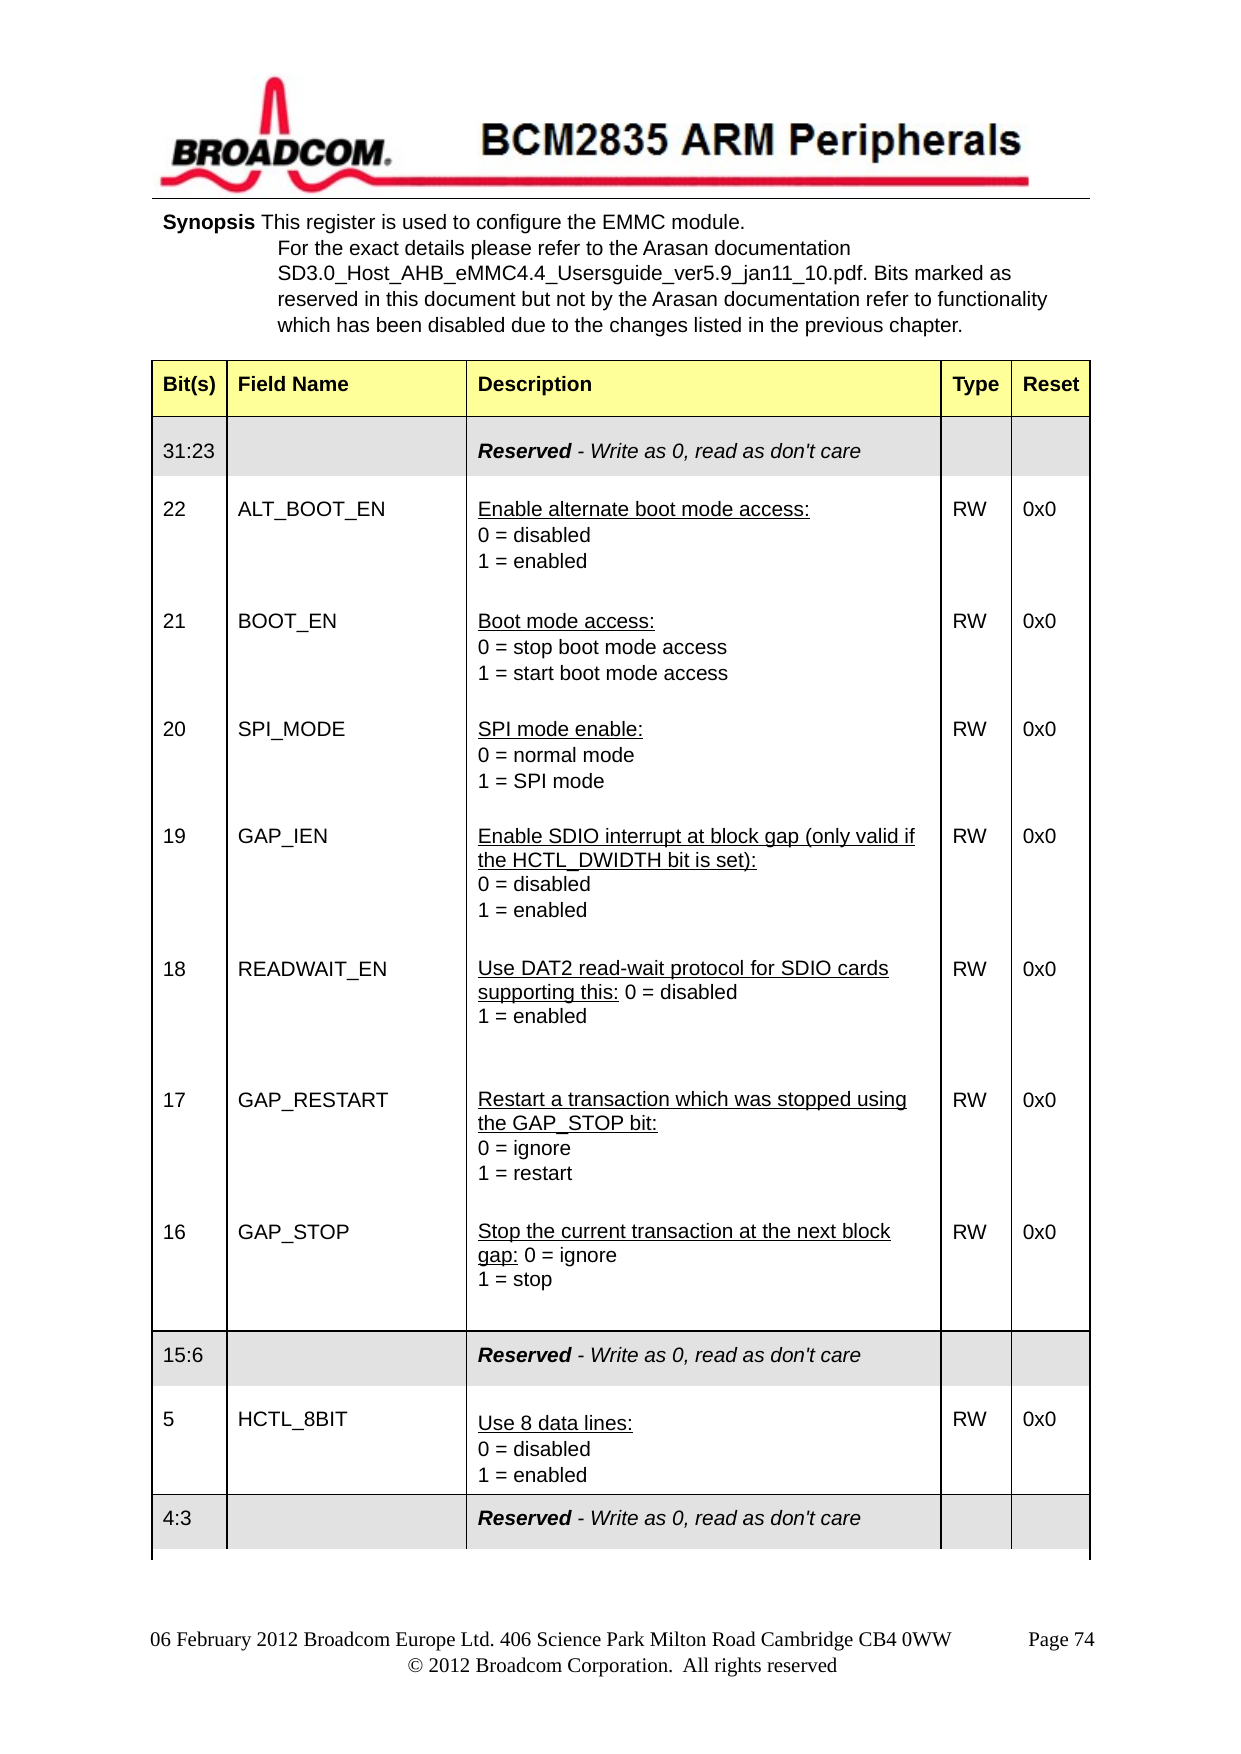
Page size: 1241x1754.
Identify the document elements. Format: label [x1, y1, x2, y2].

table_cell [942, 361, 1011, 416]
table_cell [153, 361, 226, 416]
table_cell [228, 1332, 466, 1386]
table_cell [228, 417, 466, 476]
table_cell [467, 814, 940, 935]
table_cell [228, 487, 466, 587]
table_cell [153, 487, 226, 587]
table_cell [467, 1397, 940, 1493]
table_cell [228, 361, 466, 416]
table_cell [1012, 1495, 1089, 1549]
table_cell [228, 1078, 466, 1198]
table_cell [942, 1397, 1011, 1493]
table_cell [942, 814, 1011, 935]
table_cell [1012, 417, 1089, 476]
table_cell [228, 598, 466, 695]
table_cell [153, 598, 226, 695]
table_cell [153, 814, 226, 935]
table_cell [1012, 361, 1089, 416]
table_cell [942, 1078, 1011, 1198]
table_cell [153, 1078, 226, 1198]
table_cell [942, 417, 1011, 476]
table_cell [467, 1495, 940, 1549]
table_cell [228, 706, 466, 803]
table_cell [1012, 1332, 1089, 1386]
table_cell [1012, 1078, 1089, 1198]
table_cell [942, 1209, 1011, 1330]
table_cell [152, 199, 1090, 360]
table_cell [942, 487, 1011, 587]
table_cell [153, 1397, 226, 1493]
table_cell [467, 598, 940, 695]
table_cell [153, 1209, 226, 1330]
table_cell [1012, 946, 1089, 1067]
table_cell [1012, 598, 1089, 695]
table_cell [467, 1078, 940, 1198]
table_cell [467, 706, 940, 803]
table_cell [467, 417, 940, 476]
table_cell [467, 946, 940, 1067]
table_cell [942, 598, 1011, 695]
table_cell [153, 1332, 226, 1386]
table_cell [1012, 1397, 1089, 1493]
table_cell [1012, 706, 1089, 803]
picture [153, 73, 1032, 198]
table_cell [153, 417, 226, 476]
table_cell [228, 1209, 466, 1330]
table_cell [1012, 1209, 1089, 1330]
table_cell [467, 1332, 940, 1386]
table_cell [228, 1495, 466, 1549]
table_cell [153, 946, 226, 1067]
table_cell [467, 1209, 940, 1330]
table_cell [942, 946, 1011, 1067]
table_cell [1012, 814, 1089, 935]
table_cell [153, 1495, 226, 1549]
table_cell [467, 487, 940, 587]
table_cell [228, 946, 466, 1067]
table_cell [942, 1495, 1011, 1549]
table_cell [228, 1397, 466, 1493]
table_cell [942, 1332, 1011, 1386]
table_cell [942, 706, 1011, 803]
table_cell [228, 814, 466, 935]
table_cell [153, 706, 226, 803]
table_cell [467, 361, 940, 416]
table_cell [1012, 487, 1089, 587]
